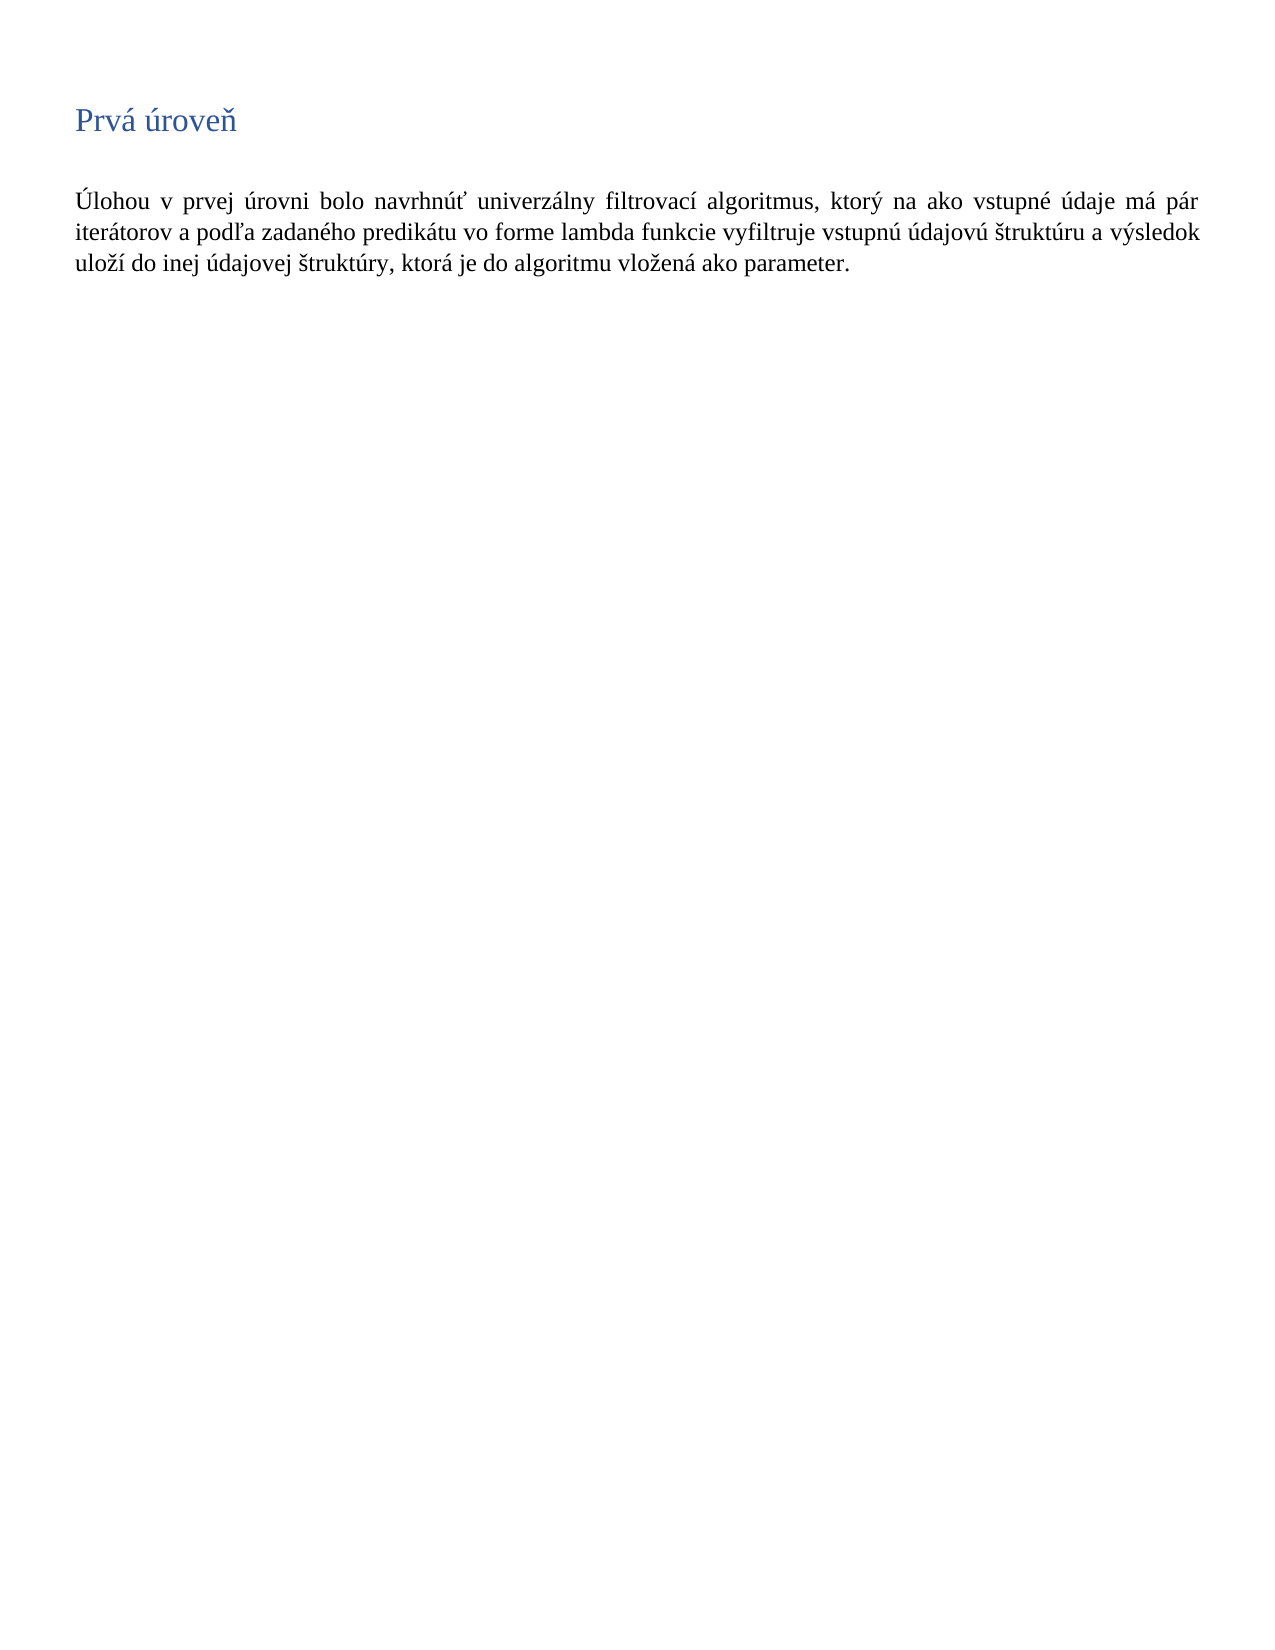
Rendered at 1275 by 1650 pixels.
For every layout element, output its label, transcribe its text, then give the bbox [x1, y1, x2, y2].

subtitle Prvá úroveň [75, 100, 1200, 138]
text Úlohou v prvej úrovni bolo navrhnúť univerzálny filtrovací algoritmus, ktorý na ako vstupné údaje má pár iterátorov a podľa zadaného predikátu vo forme lambda funkcie vyfiltruje vstupnú údajovú štruktúru a výsledok uloží do inej údajovej štruktúry, ktorá je do algoritmu vložená ako parameter. [75, 186, 1200, 277]
